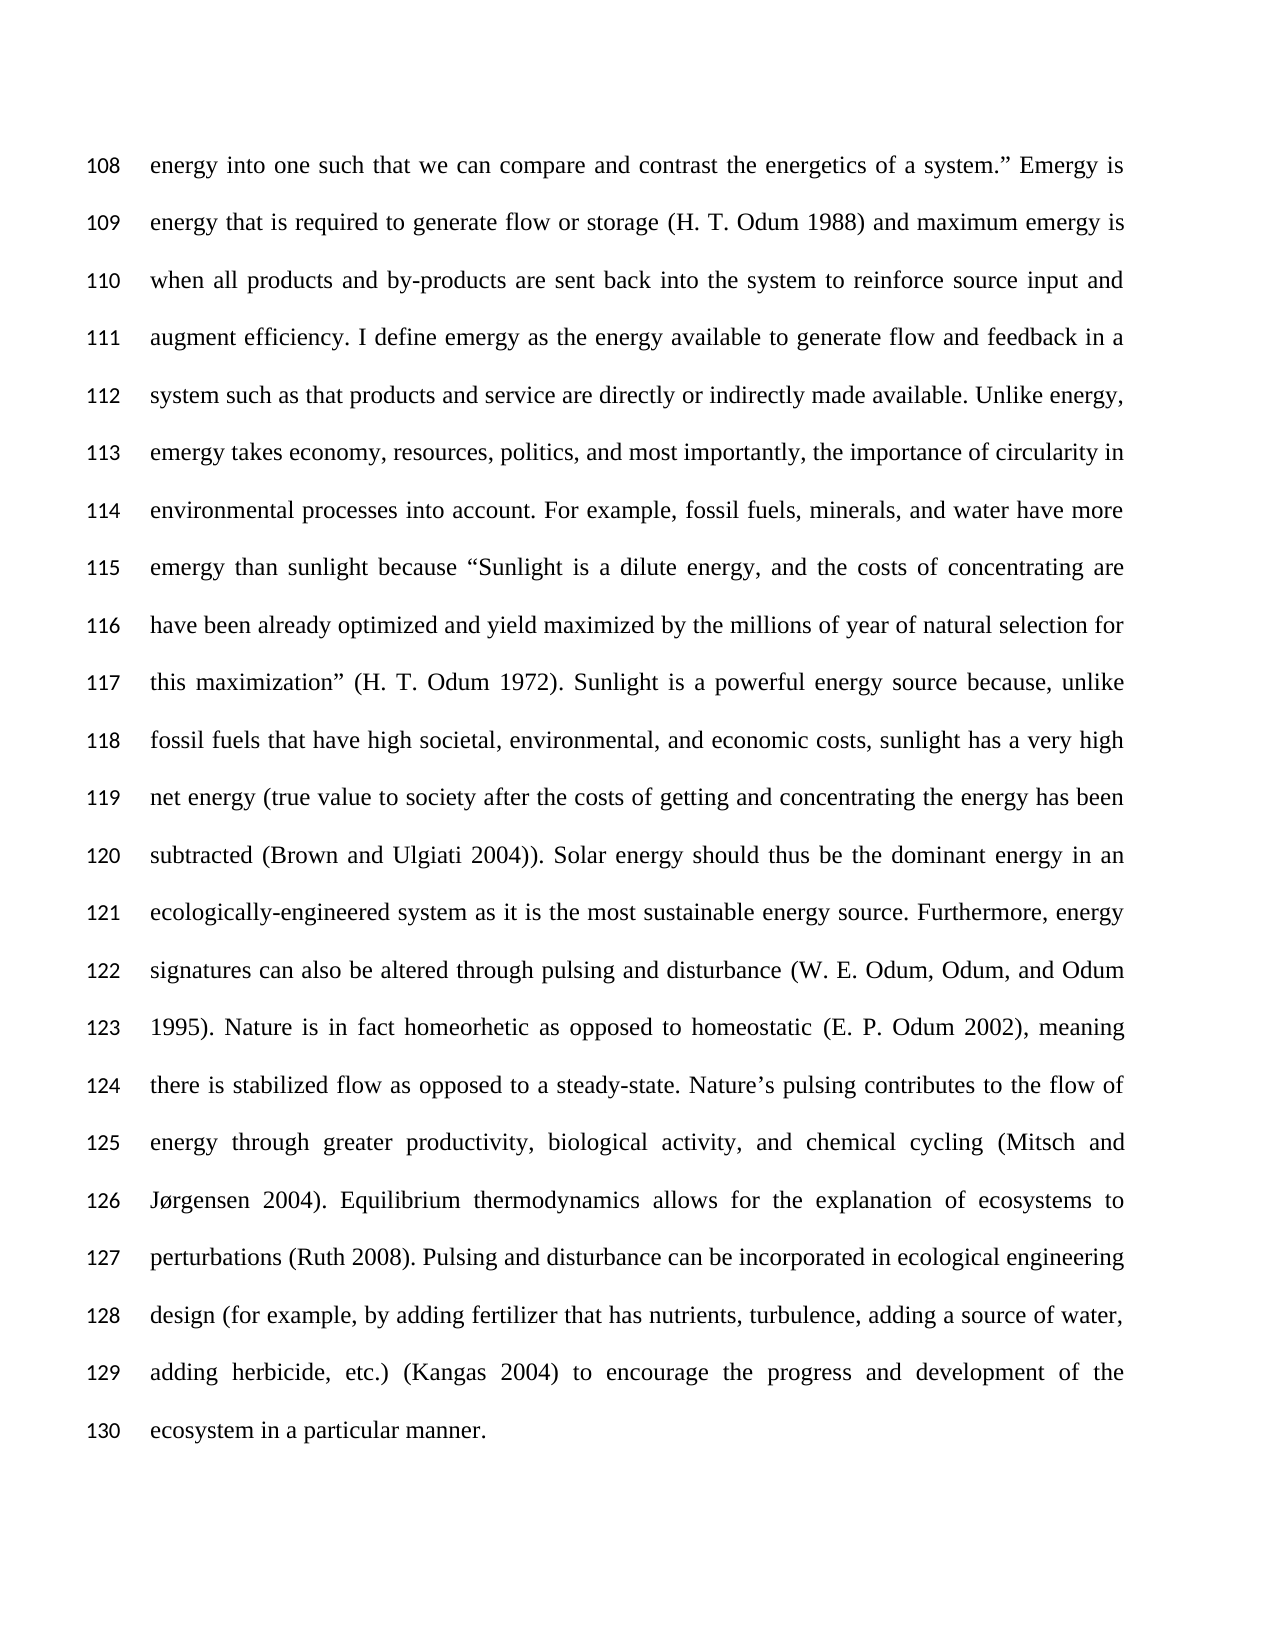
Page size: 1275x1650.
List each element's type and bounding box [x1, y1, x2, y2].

text [150, 150, 1125, 1444]
